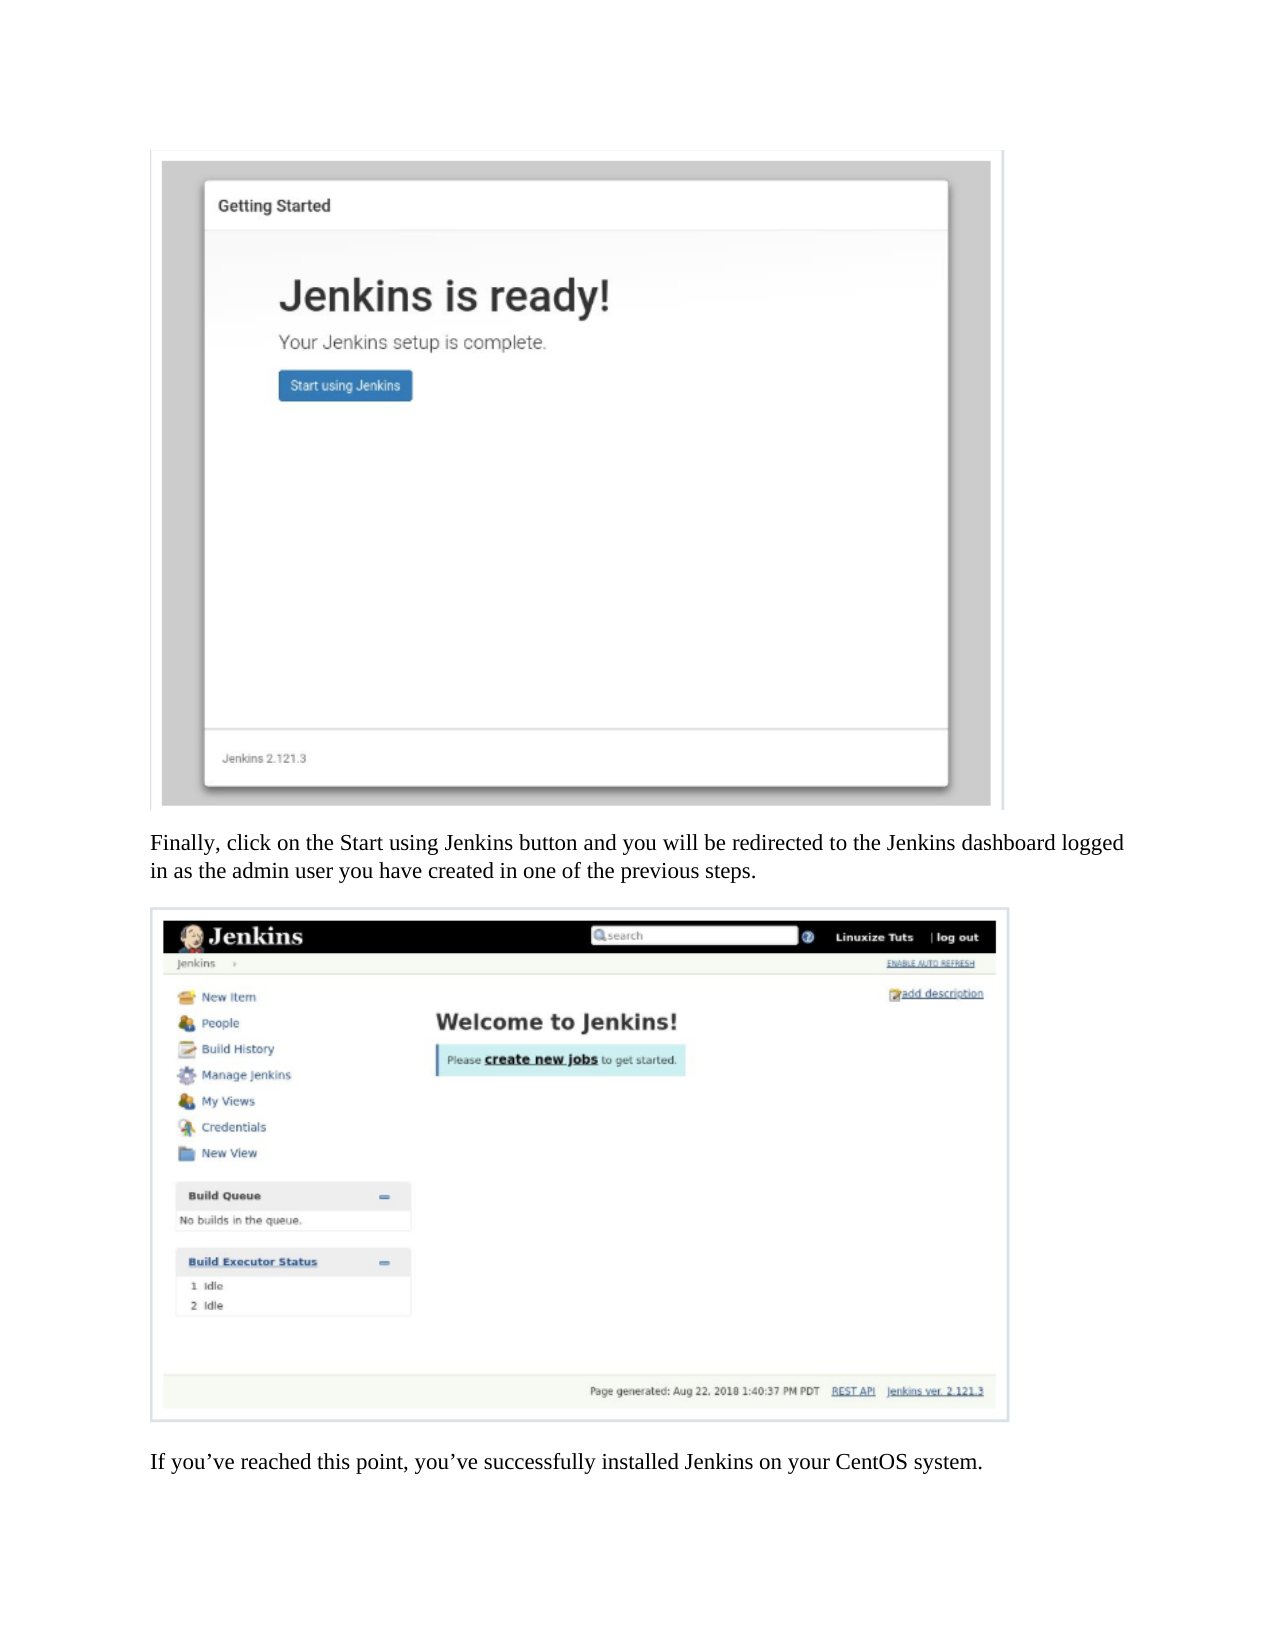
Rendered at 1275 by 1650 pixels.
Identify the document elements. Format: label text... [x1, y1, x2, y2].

picture [150, 150, 1007, 810]
text If you’ve reached this point, you’ve successfully installed Jenkins on your CentOS system. [150, 1448, 1125, 1474]
picture [150, 902, 1014, 1429]
text Finally, click on the Start using Jenkins button and you will be redirected to the Jenkins dashboard logged in as the admin user you have created in one of the previous steps. [150, 829, 1125, 883]
